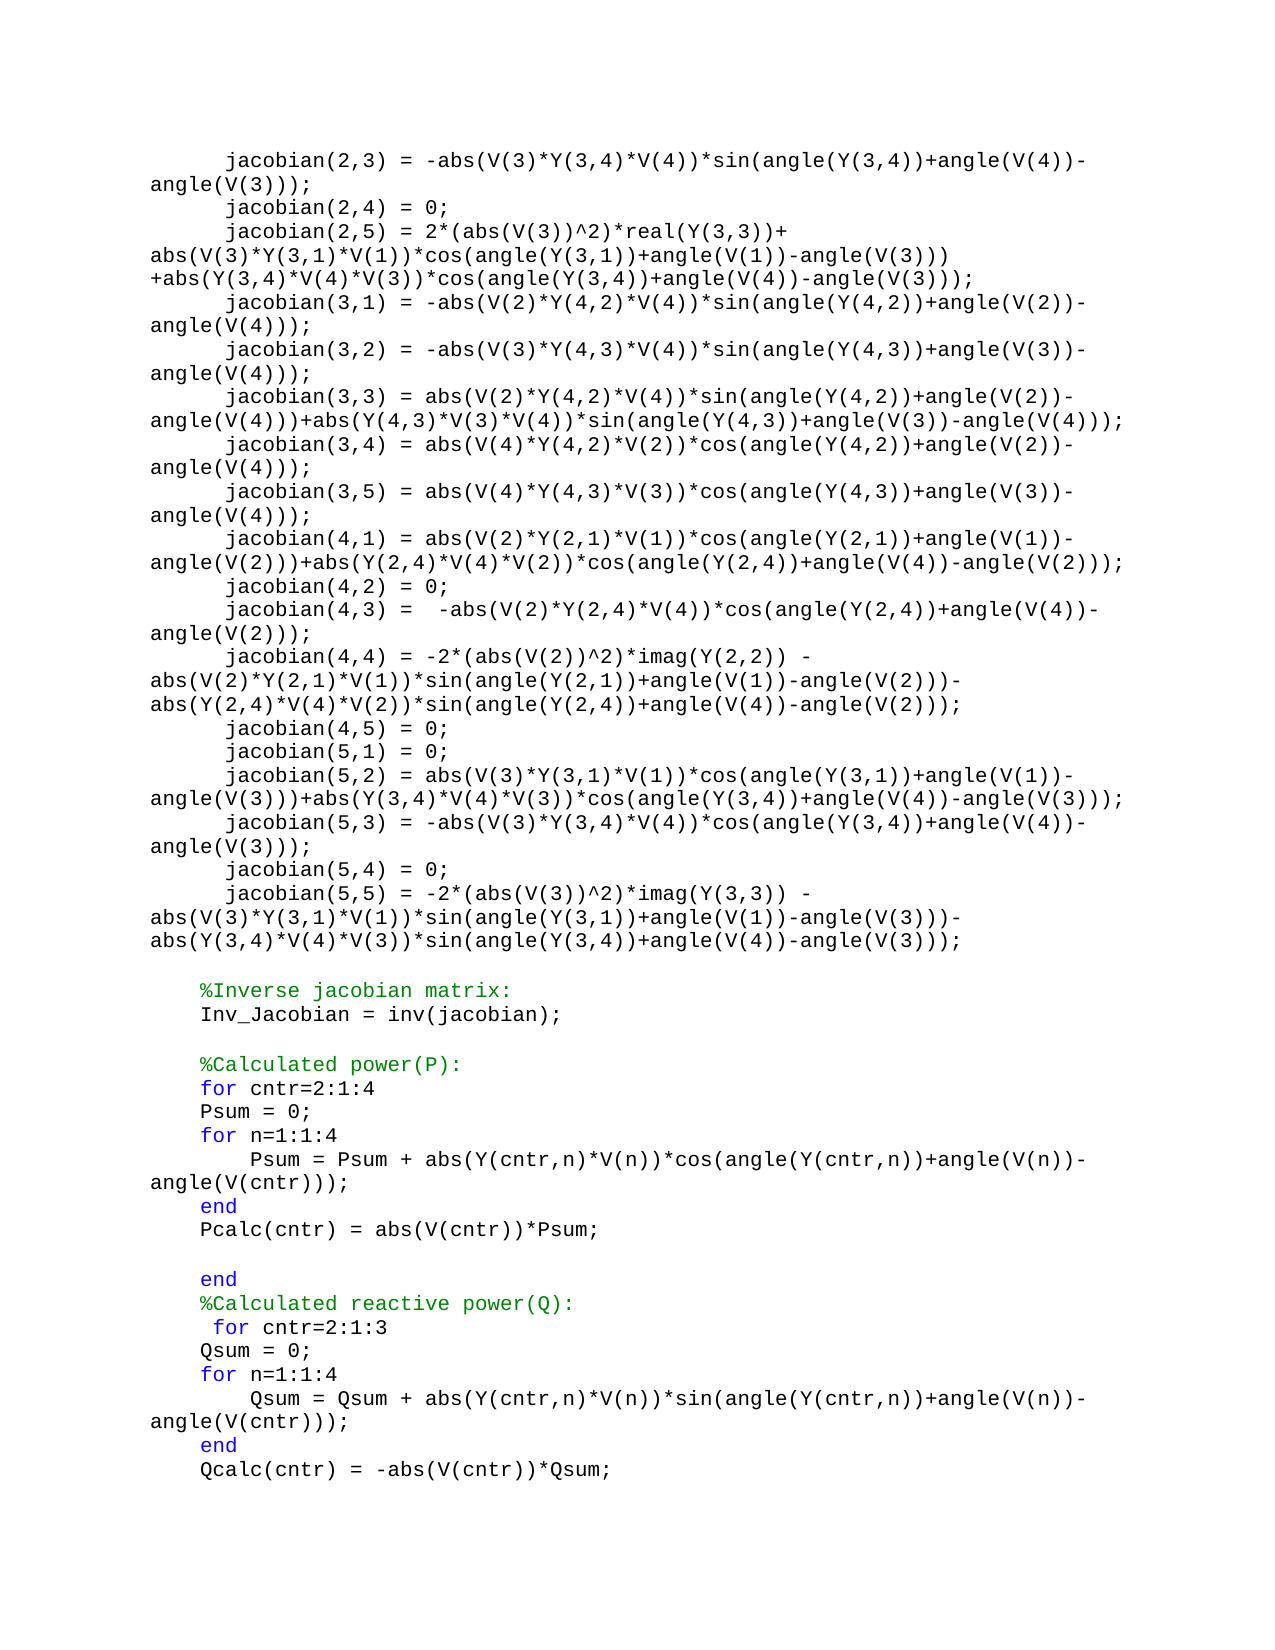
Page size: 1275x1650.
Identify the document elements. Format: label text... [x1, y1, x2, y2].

text jacobian(2,4) = 0; [150, 197, 1125, 221]
text end [150, 1196, 1125, 1219]
text jacobian(4,5) = 0; [150, 717, 1125, 741]
text jacobian(2,3) = -abs(V(3)*Y(3,4)*V(4))*sin(angle(Y(3,4))+angle(V(4))-angle(V(3))); [150, 150, 1125, 197]
text jacobian(5,1) = 0; [150, 741, 1125, 765]
text jacobian(3,1) = -abs(V(2)*Y(4,2)*V(4))*sin(angle(Y(4,2))+angle(V(2))-angle(V(4))); [150, 292, 1125, 339]
text end [150, 1269, 1125, 1293]
text Psum = 0; [150, 1101, 1125, 1125]
text %Calculated reactive power(Q): [150, 1293, 1125, 1317]
text Pcalc(cntr) = abs(V(cntr))*Psum; [150, 1219, 1125, 1243]
text Qcalc(cntr) = -abs(V(cntr))*Qsum; [150, 1459, 1125, 1482]
text for cntr=2:1:4 [150, 1078, 1125, 1101]
text jacobian(5,2) = abs(V(3)*Y(3,1)*V(1))*cos(angle(Y(3,1))+angle(V(1))-angle(V(3)))+abs(Y(3,4)*V(4)*V(3))*cos(angle(Y(3,4))+angle(V(4))-angle(V(3))); [150, 765, 1125, 812]
text Qsum = Qsum + abs(Y(cntr,n)*V(n))*sin(angle(Y(cntr,n))+angle(V(n))-angle(V(cntr))); [150, 1388, 1125, 1435]
text jacobian(3,3) = abs(V(2)*Y(4,2)*V(4))*sin(angle(Y(4,2))+angle(V(2))-angle(V(4)))+abs(Y(4,3)*V(3)*V(4))*sin(angle(Y(4,3))+angle(V(3))-angle(V(4))); [150, 386, 1125, 434]
text jacobian(5,3) = -abs(V(3)*Y(3,4)*V(4))*cos(angle(Y(3,4))+angle(V(4))-angle(V(3))); [150, 812, 1125, 859]
text jacobian(3,2) = -abs(V(3)*Y(4,3)*V(4))*sin(angle(Y(4,3))+angle(V(3))-angle(V(4))); [150, 339, 1125, 386]
text jacobian(4,1) = abs(V(2)*Y(2,1)*V(1))*cos(angle(Y(2,1))+angle(V(1))-angle(V(2)))+abs(Y(2,4)*V(4)*V(2))*cos(angle(Y(2,4))+angle(V(4))-angle(V(2))); [150, 528, 1125, 576]
text for n=1:1:4 [150, 1364, 1125, 1388]
text jacobian(3,5) = abs(V(4)*Y(4,3)*V(3))*cos(angle(Y(4,3))+angle(V(3))-angle(V(4))); [150, 481, 1125, 528]
text jacobian(3,4) = abs(V(4)*Y(4,2)*V(2))*cos(angle(Y(4,2))+angle(V(2))-angle(V(4))); [150, 434, 1125, 481]
text jacobian(4,2) = 0; [150, 576, 1125, 599]
text jacobian(2,5) = 2*(abs(V(3))^2)*real(Y(3,3))+ abs(V(3)*Y(3,1)*V(1))*cos(angle(Y(3,1))+angle(V(1))-angle(V(3)))+abs(Y(3,4)*V(4)*V(3))*cos(angle(Y(3,4))+angle(V(4))-angle(V(3))); [150, 221, 1125, 292]
text for cntr=2:1:3 [150, 1317, 1125, 1340]
text jacobian(4,4) = -2*(abs(V(2))^2)*imag(Y(2,2)) -abs(V(2)*Y(2,1)*V(1))*sin(angle(Y(2,1))+angle(V(1))-angle(V(2)))-abs(Y(2,4)*V(4)*V(2))*sin(angle(Y(2,4))+angle(V(4))-angle(V(2))); [150, 647, 1125, 717]
text for n=1:1:4 [150, 1125, 1125, 1148]
text %Calculated power(P): [150, 1054, 1125, 1078]
text Inv_Jacobian = inv(jacobian); [150, 1004, 1125, 1028]
text %Inverse jacobian matrix: [150, 980, 1125, 1004]
text Qsum = 0; [150, 1340, 1125, 1364]
text Psum = Psum + abs(Y(cntr,n)*V(n))*cos(angle(Y(cntr,n))+angle(V(n))-angle(V(cntr))); [150, 1148, 1125, 1196]
text jacobian(5,4) = 0; [150, 859, 1125, 883]
text jacobian(5,5) = -2*(abs(V(3))^2)*imag(Y(3,3)) -abs(V(3)*Y(3,1)*V(1))*sin(angle(Y(3,1))+angle(V(1))-angle(V(3)))-abs(Y(3,4)*V(4)*V(3))*sin(angle(Y(3,4))+angle(V(4))-angle(V(3))); [150, 883, 1125, 954]
text end [150, 1435, 1125, 1459]
text jacobian(4,3) = -abs(V(2)*Y(2,4)*V(4))*cos(angle(Y(2,4))+angle(V(4))-angle(V(2))); [150, 599, 1125, 647]
